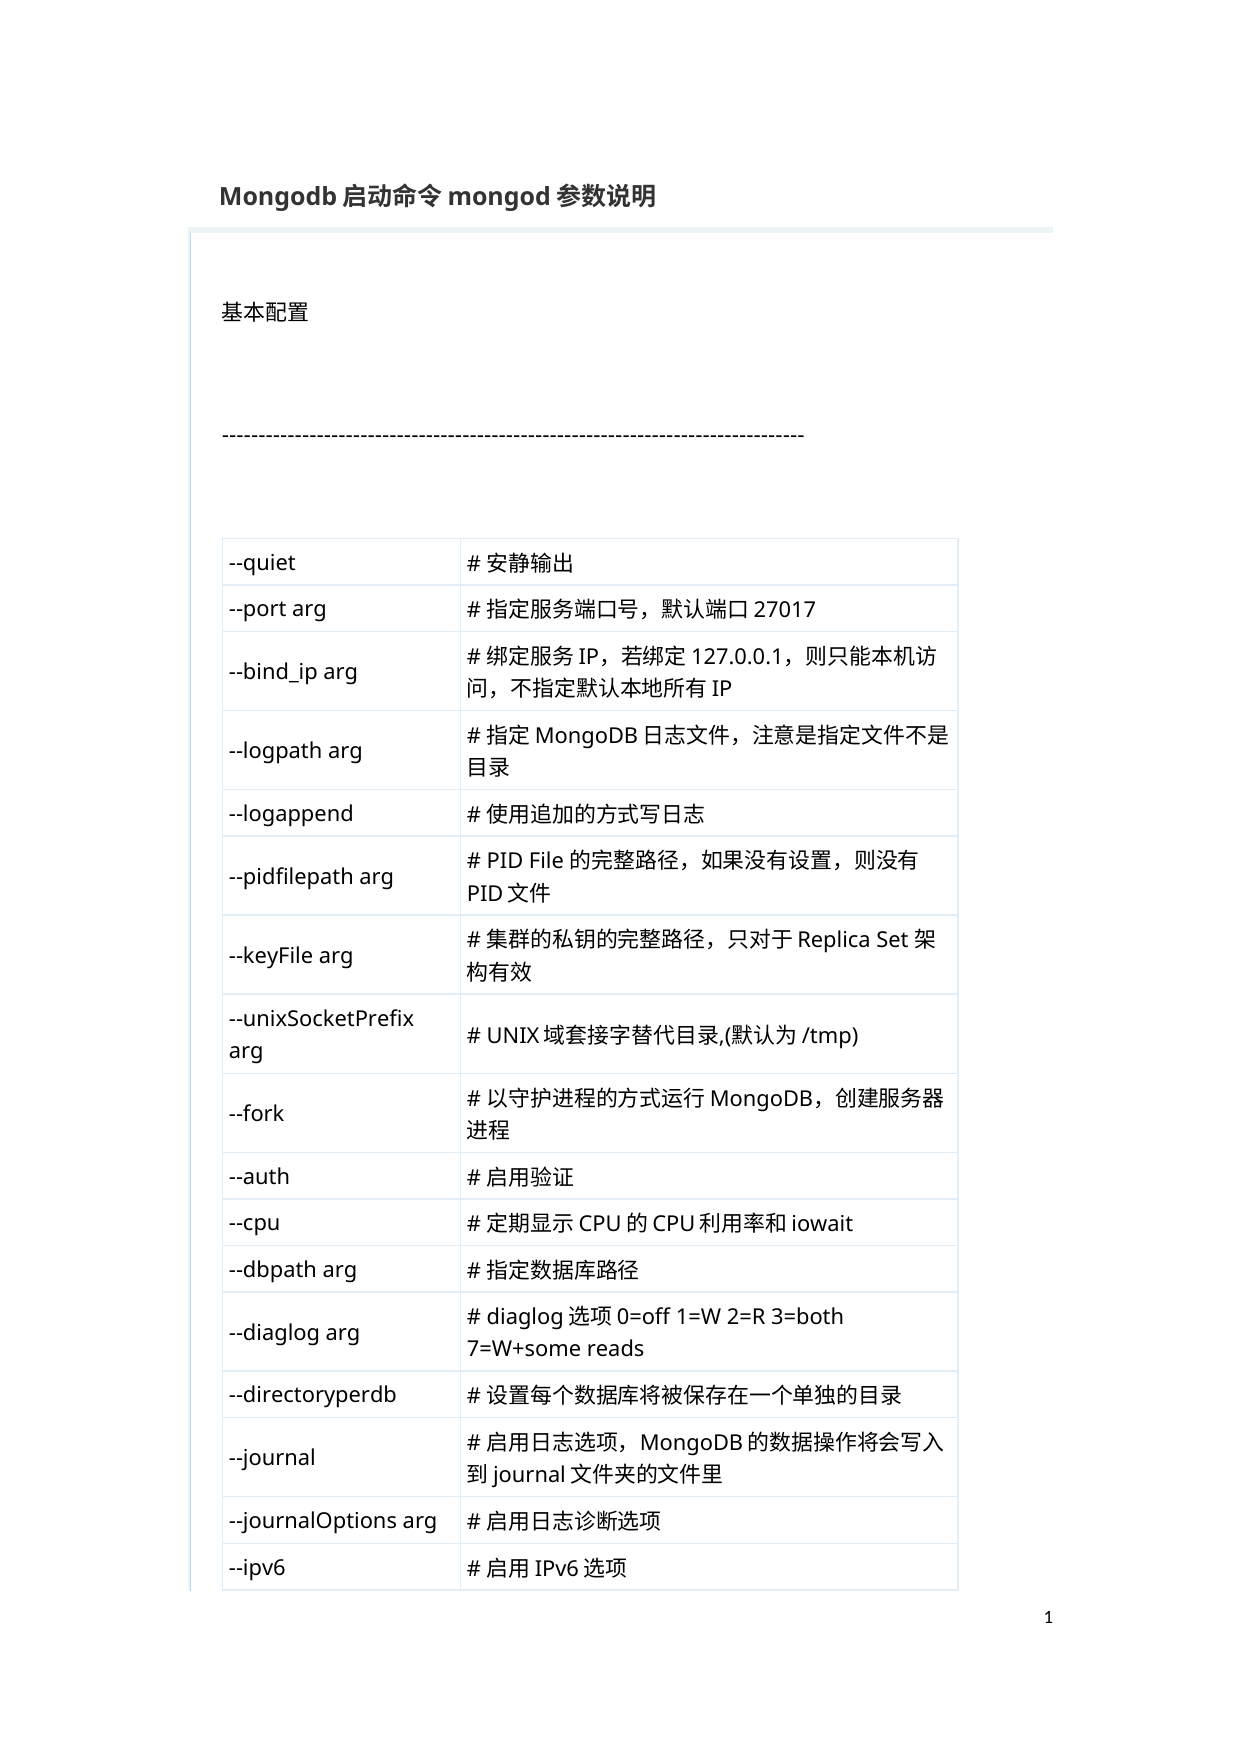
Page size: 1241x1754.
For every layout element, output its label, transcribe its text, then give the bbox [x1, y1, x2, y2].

table_header [191, 233, 1085, 1591]
table_header [188, 227, 1053, 233]
table_header Mongodb启动命令mongod参数说明 [188, 162, 688, 227]
